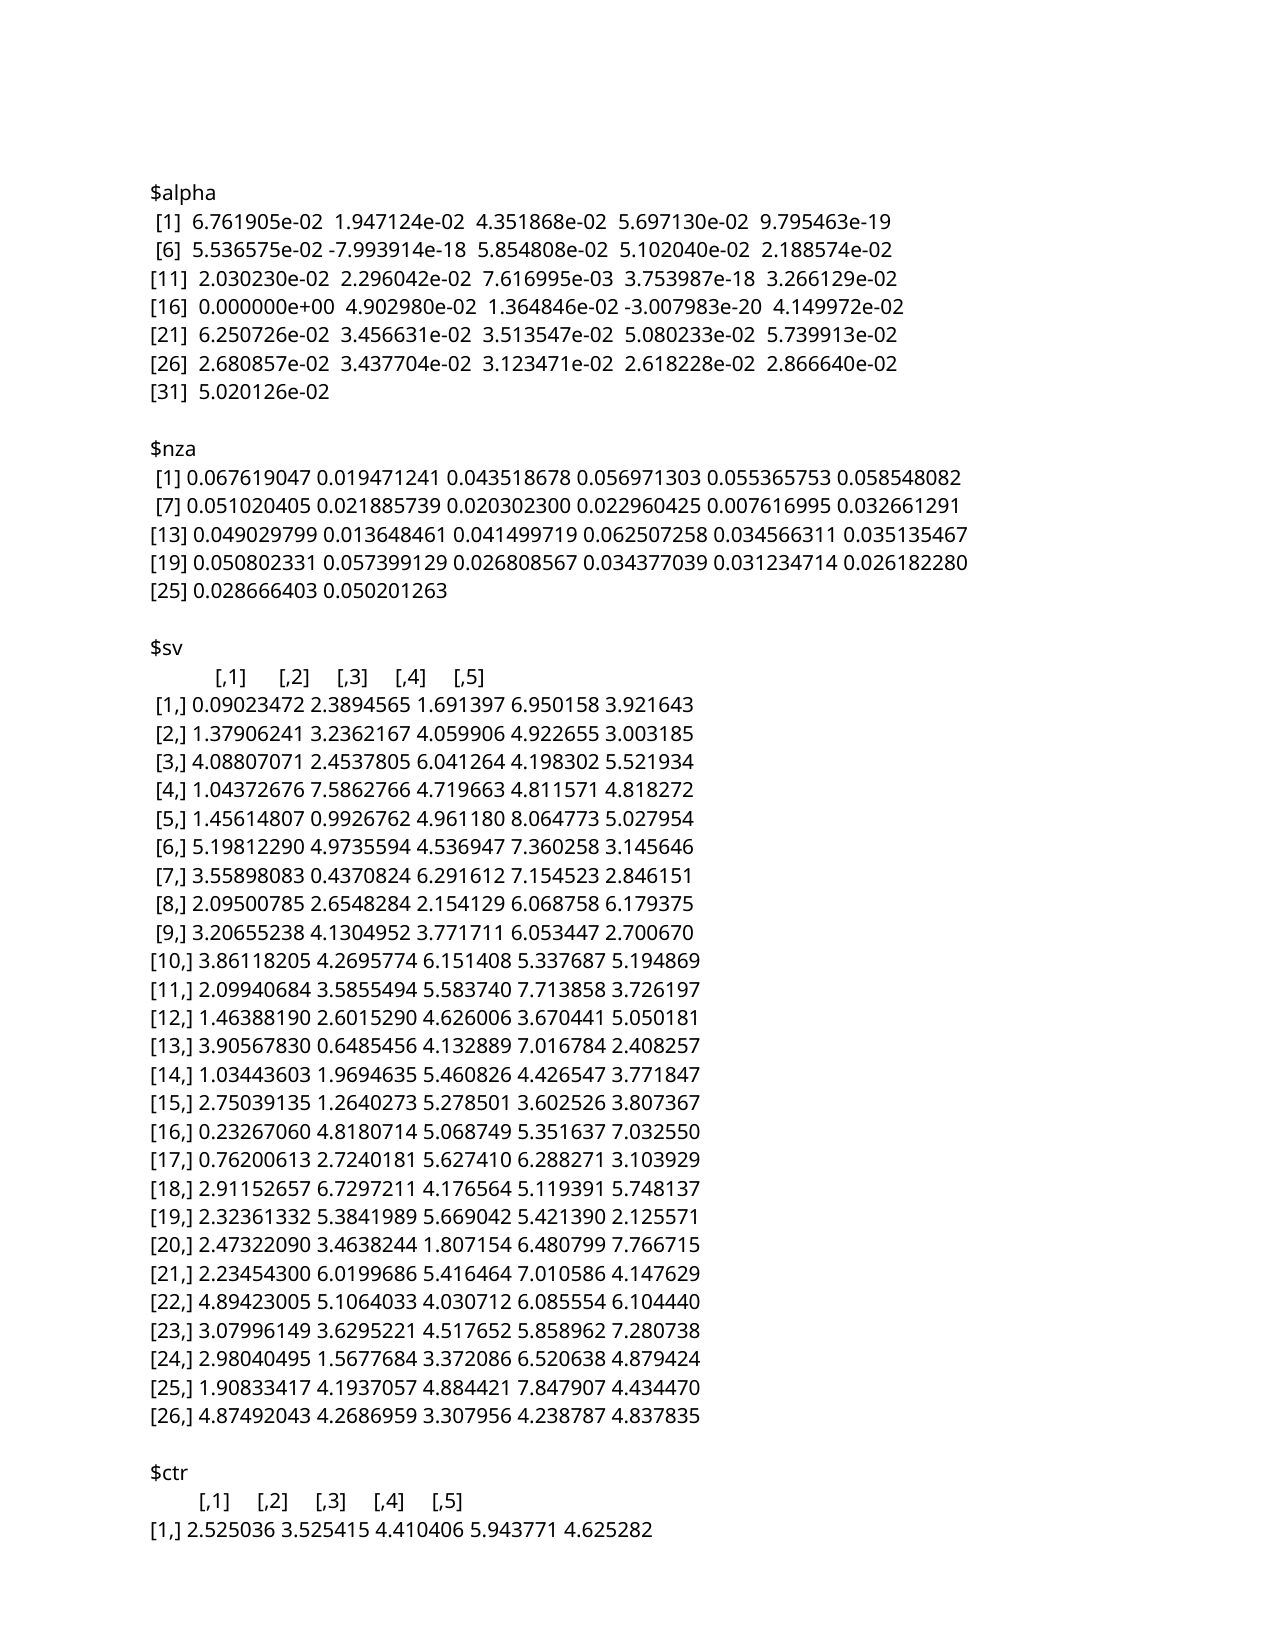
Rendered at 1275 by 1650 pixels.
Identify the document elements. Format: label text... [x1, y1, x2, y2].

text [12,] 1.46388190 2.6015290 4.626006 3.670441 5.050181 [150, 1003, 1125, 1032]
text [3,] 4.08807071 2.4537805 6.041264 4.198302 5.521934 [150, 747, 1125, 776]
text [6] 5.536575e-02 -7.993914e-18 5.854808e-02 5.102040e-02 2.188574e-02 [150, 235, 1125, 264]
text [,1] [,2] [,3] [,4] [,5] [150, 1487, 1125, 1515]
text $nza [150, 434, 1125, 463]
text [16] 0.000000e+00 4.902980e-02 1.364846e-02 -3.007983e-20 4.149972e-02 [150, 292, 1125, 321]
text [2,] 1.37906241 3.2362167 4.059906 4.922655 3.003185 [150, 719, 1125, 747]
text [25] 0.028666403 0.050201263 [150, 577, 1125, 605]
text [1] 6.761905e-02 1.947124e-02 4.351868e-02 5.697130e-02 9.795463e-19 [150, 207, 1125, 235]
text [6,] 5.19812290 4.9735594 4.536947 7.360258 3.145646 [150, 832, 1125, 861]
text [1,] 2.525036 3.525415 4.410406 5.943771 4.625282 [150, 1515, 1125, 1543]
text [1,] 0.09023472 2.3894565 1.691397 6.950158 3.921643 [150, 690, 1125, 719]
text [7] 0.051020405 0.021885739 0.020302300 0.022960425 0.007616995 0.032661291 [150, 491, 1125, 520]
text $alpha [150, 178, 1125, 207]
text [23,] 3.07996149 3.6295221 4.517652 5.858962 7.280738 [150, 1316, 1125, 1344]
text [7,] 3.55898083 0.4370824 6.291612 7.154523 2.846151 [150, 861, 1125, 889]
text [25,] 1.90833417 4.1937057 4.884421 7.847907 4.434470 [150, 1373, 1125, 1401]
text [17,] 0.76200613 2.7240181 5.627410 6.288271 3.103929 [150, 1145, 1125, 1174]
text [13,] 3.90567830 0.6485456 4.132889 7.016784 2.408257 [150, 1032, 1125, 1060]
text [10,] 3.86118205 4.2695774 6.151408 5.337687 5.194869 [150, 946, 1125, 975]
text [13] 0.049029799 0.013648461 0.041499719 0.062507258 0.034566311 0.035135467 [150, 520, 1125, 548]
text [1] 0.067619047 0.019471241 0.043518678 0.056971303 0.055365753 0.058548082 [150, 463, 1125, 491]
text [9,] 3.20655238 4.1304952 3.771711 6.053447 2.700670 [150, 918, 1125, 946]
text [11] 2.030230e-02 2.296042e-02 7.616995e-03 3.753987e-18 3.266129e-02 [150, 264, 1125, 292]
text [8,] 2.09500785 2.6548284 2.154129 6.068758 6.179375 [150, 889, 1125, 918]
text [26,] 4.87492043 4.2686959 3.307956 4.238787 4.837835 [150, 1401, 1125, 1430]
text [15,] 2.75039135 1.2640273 5.278501 3.602526 3.807367 [150, 1088, 1125, 1117]
text [19,] 2.32361332 5.3841989 5.669042 5.421390 2.125571 [150, 1202, 1125, 1231]
text [14,] 1.03443603 1.9694635 5.460826 4.426547 3.771847 [150, 1060, 1125, 1088]
text [31] 5.020126e-02 [150, 377, 1125, 406]
text [21] 6.250726e-02 3.456631e-02 3.513547e-02 5.080233e-02 5.739913e-02 [150, 321, 1125, 349]
text [19] 0.050802331 0.057399129 0.026808567 0.034377039 0.031234714 0.026182280 [150, 548, 1125, 577]
text [21,] 2.23454300 6.0199686 5.416464 7.010586 4.147629 [150, 1259, 1125, 1287]
text [20,] 2.47322090 3.4638244 1.807154 6.480799 7.766715 [150, 1231, 1125, 1259]
text [22,] 4.89423005 5.1064033 4.030712 6.085554 6.104440 [150, 1287, 1125, 1316]
text $sv [150, 633, 1125, 662]
text [26] 2.680857e-02 3.437704e-02 3.123471e-02 2.618228e-02 2.866640e-02 [150, 349, 1125, 377]
text [4,] 1.04372676 7.5862766 4.719663 4.811571 4.818272 [150, 776, 1125, 804]
text $ctr [150, 1458, 1125, 1487]
text [18,] 2.91152657 6.7297211 4.176564 5.119391 5.748137 [150, 1174, 1125, 1202]
text [,1] [,2] [,3] [,4] [,5] [150, 662, 1125, 690]
text [11,] 2.09940684 3.5855494 5.583740 7.713858 3.726197 [150, 975, 1125, 1003]
text [16,] 0.23267060 4.8180714 5.068749 5.351637 7.032550 [150, 1117, 1125, 1145]
text [5,] 1.45614807 0.9926762 4.961180 8.064773 5.027954 [150, 804, 1125, 832]
text [24,] 2.98040495 1.5677684 3.372086 6.520638 4.879424 [150, 1344, 1125, 1373]
